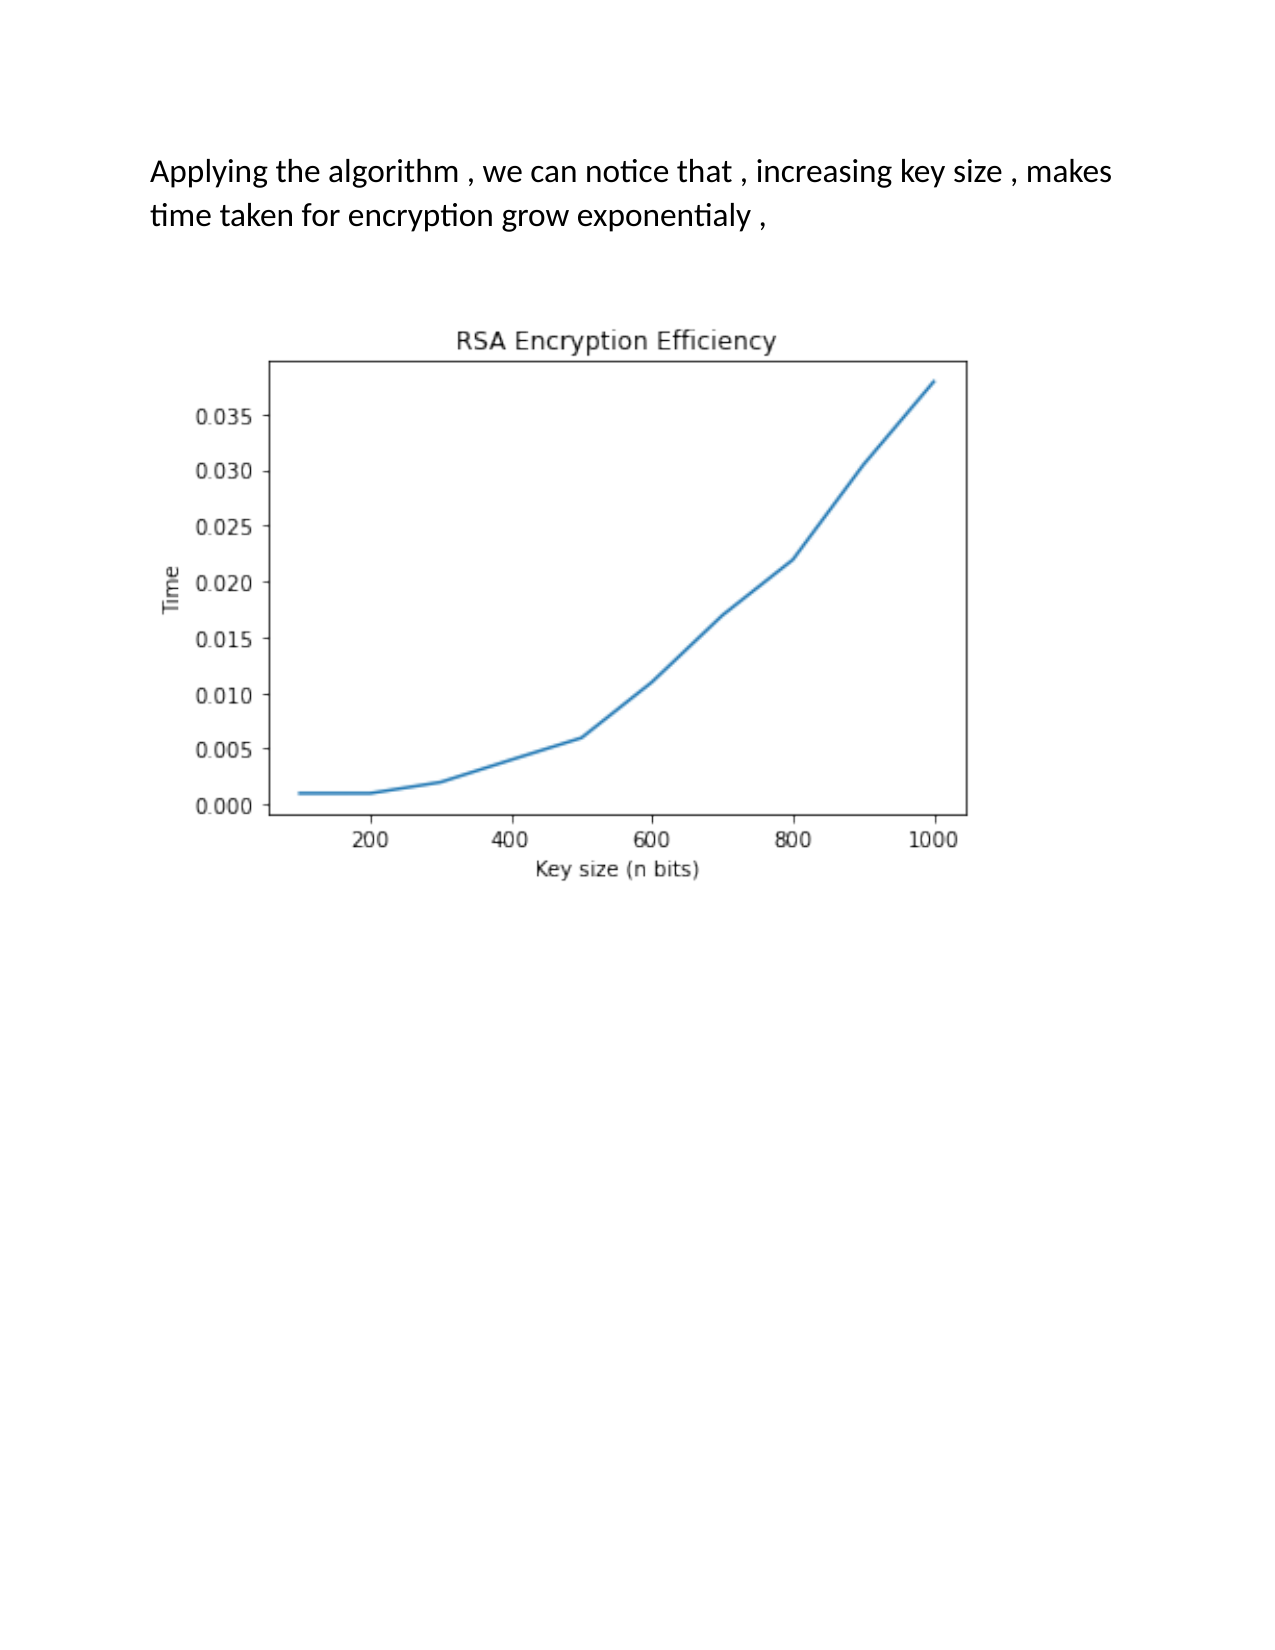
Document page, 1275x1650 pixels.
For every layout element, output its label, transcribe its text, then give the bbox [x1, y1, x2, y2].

picture [150, 315, 979, 894]
text Applying the algorithm , we can notice that , increasing key size , makes time taken for encryption grow exponentialy , [150, 150, 1125, 235]
